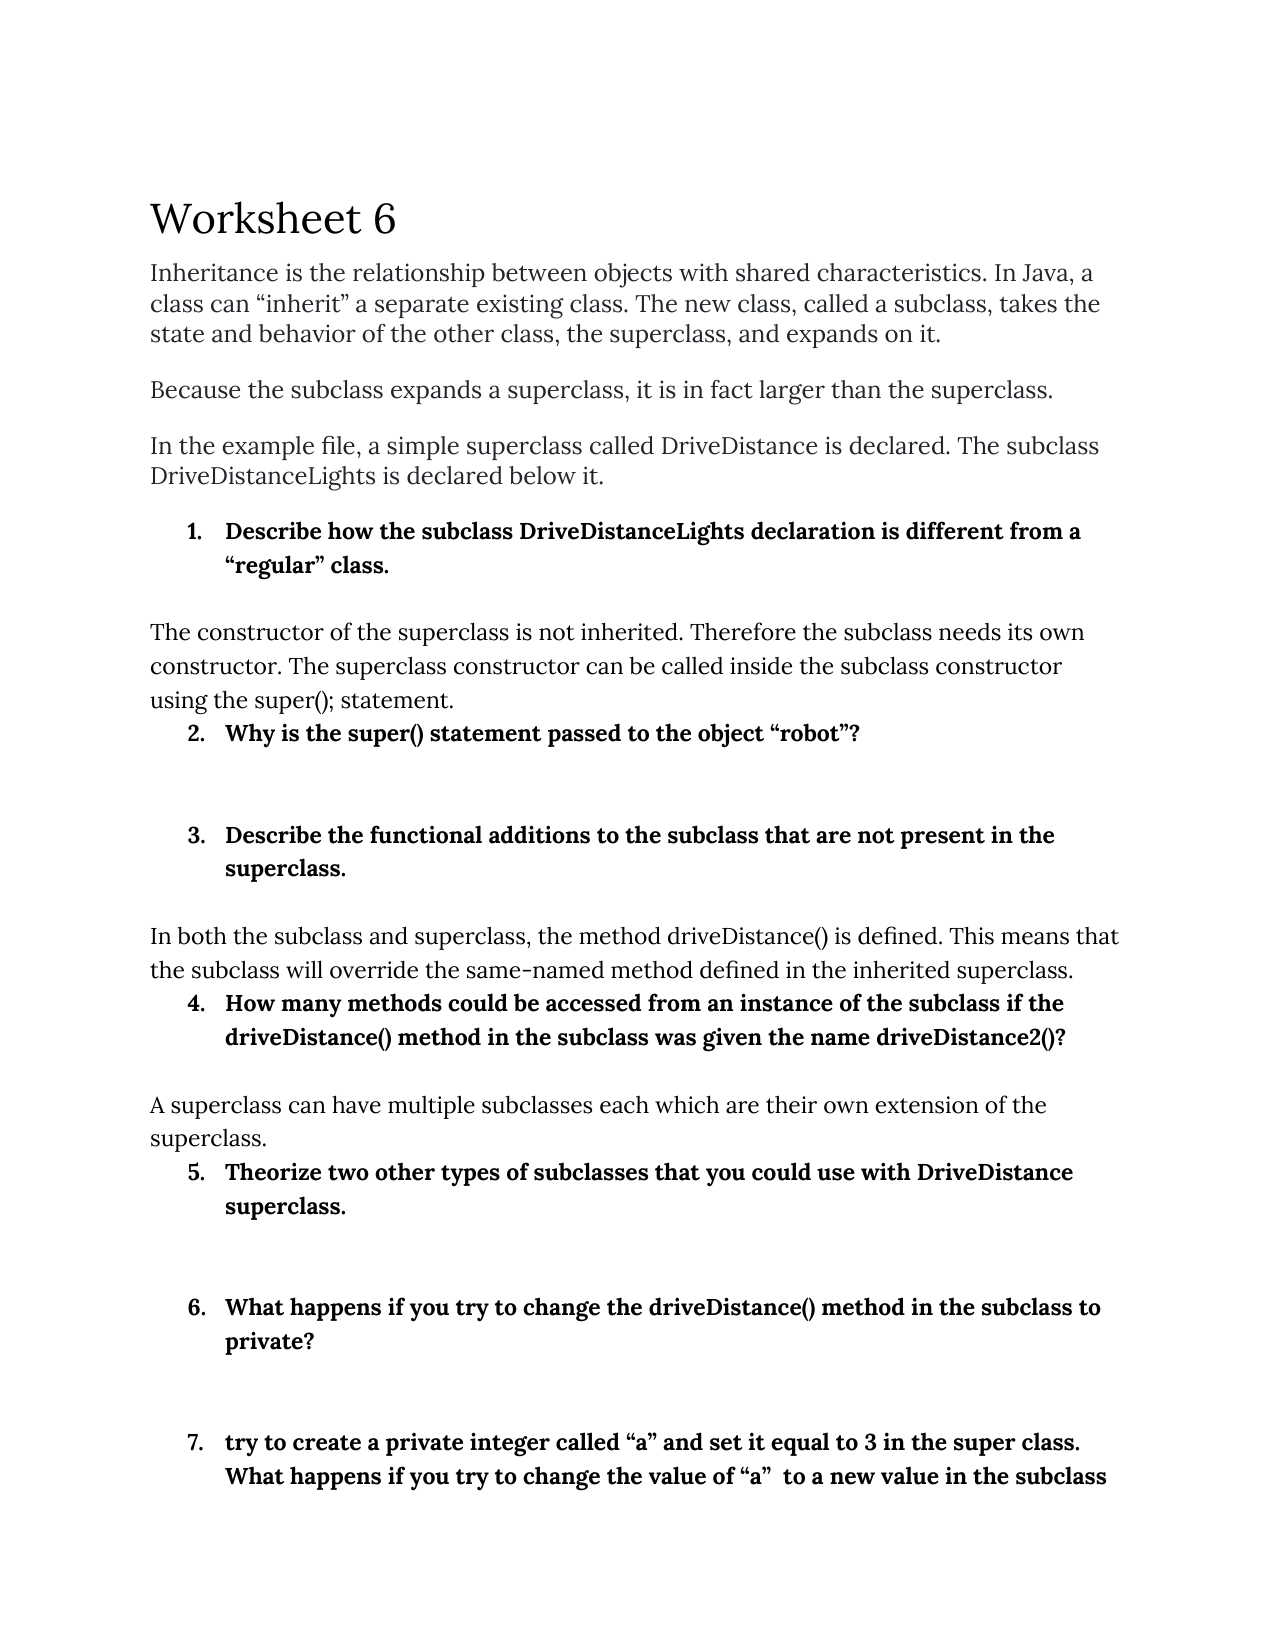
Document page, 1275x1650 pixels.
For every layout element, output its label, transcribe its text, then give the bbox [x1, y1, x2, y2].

list Describe how the subclass DriveDistanceLights declaration is different from a “regular” class. [187, 516, 1125, 579]
text In the example file, a simple superclass called DriveDistance is declared. The subclass DriveDistanceLights is declared below it. [150, 430, 1125, 491]
text In both the subclass and superclass, the method driveDistance() is defined. This means that the subclass will override the same-named method defined in the inherited superclass. [150, 921, 1125, 984]
text Inheritance is the relationship between objects with shared characteristics. In Java, a class can “inherit” a separate existing class. The new class, called a subclass, takes the state and behavior of the other class, the superclass, and expands on it. [150, 257, 1125, 349]
list What happens if you try to change the driveDistance() method in the subclass to private? [187, 1292, 1125, 1356]
list Theorize two other types of subclasses that you could use with DriveDistance superclass. [187, 1157, 1125, 1221]
list Why is the super() statement passed to the object “robot”? [187, 719, 1125, 748]
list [187, 1427, 1125, 1491]
list How many methods could be accessed from an instance of the subclass if the driveDistance() method in the subclass was given the name driveDistance2()? [187, 989, 1125, 1052]
text A superclass can have multiple subclasses each which are their own extension of the superclass. [150, 1090, 1125, 1153]
subtitle Worksheet 6 [150, 192, 1125, 245]
text Because the subclass expands a superclass, it is in fact larger than the superclass. [150, 374, 1125, 405]
text The constructor of the superclass is not inherited. Therefore the subclass needs its own constructor. The superclass constructor can be called inside the subclass constructor using the super(); statement. [150, 617, 1125, 714]
list Describe the functional additions to the subclass that are not present in the superclass. [187, 820, 1125, 883]
